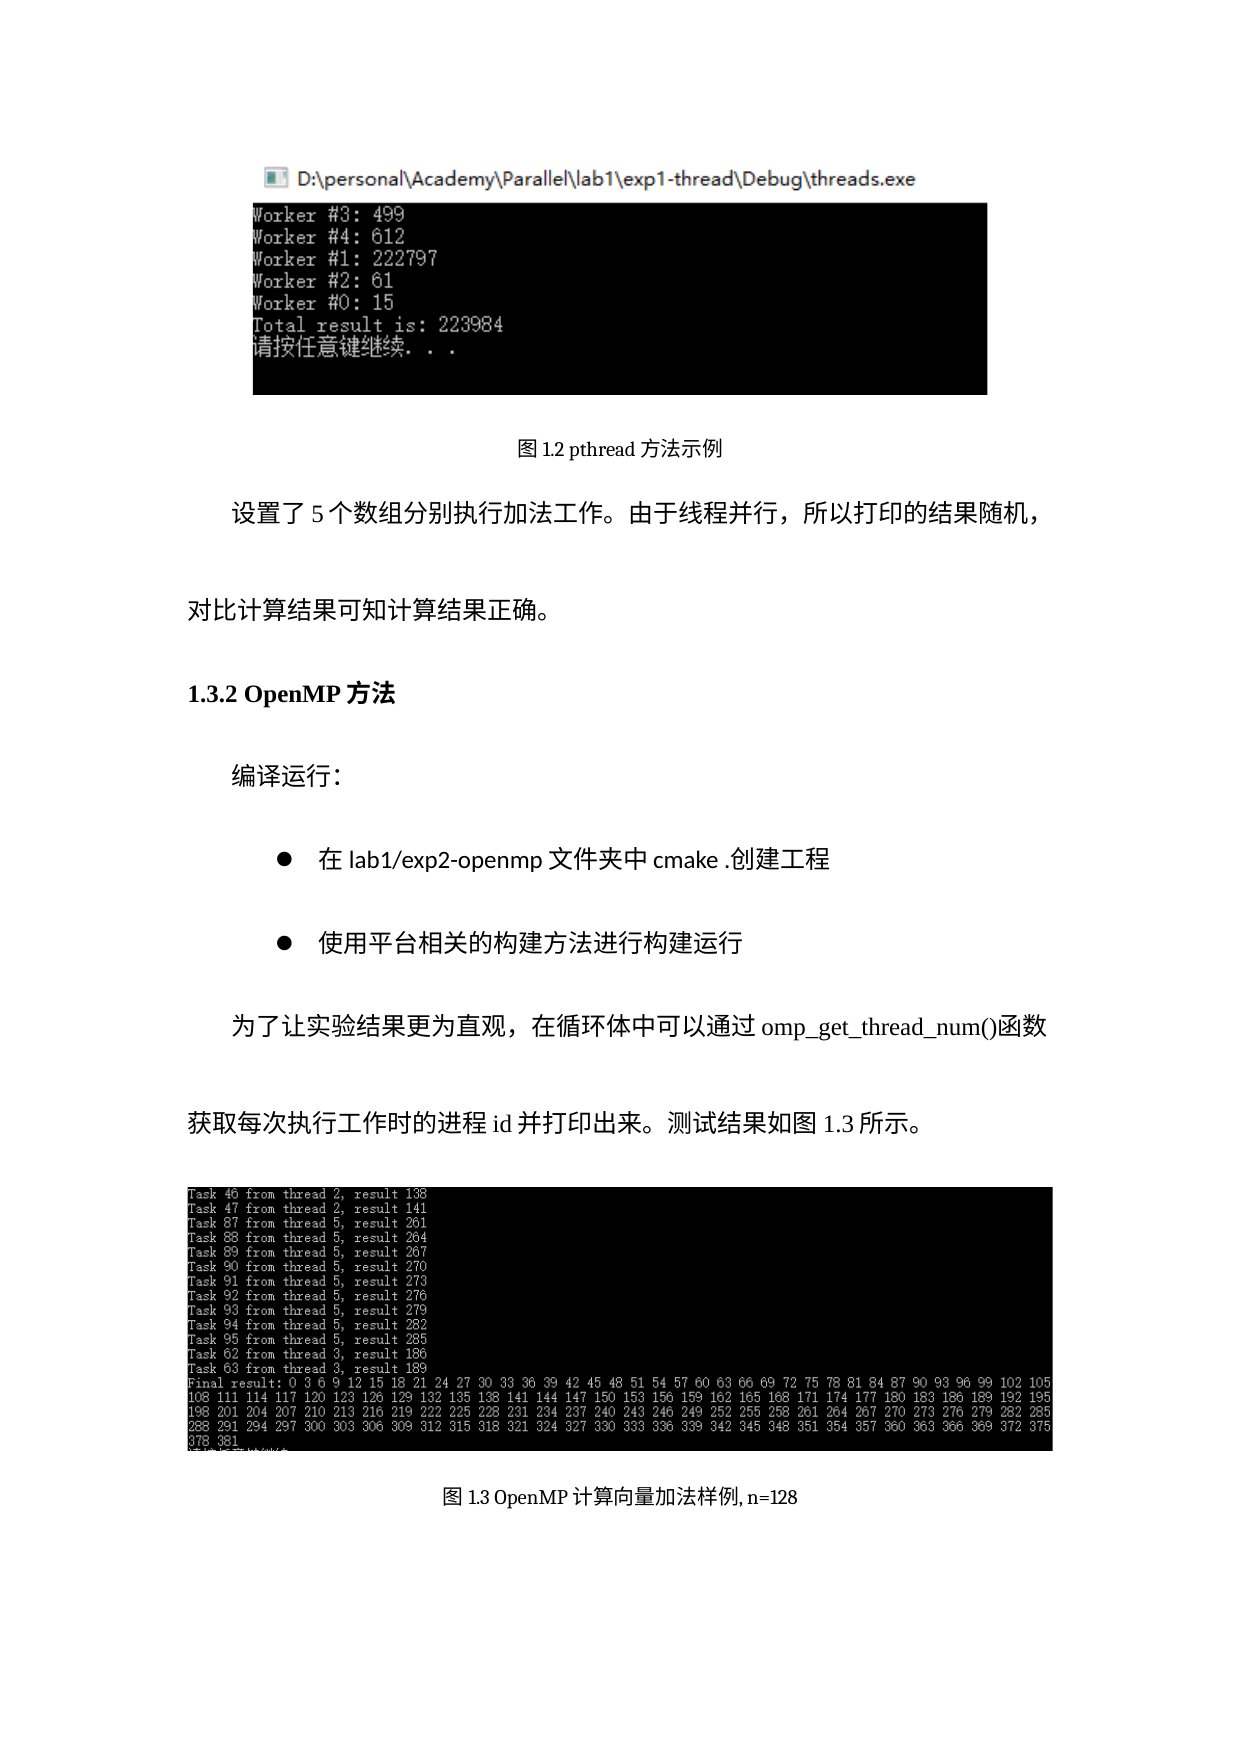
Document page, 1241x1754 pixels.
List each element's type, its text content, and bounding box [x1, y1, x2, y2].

text 图 1.3 OpenMP计算向量加法样例, n=128 [187, 1479, 1053, 1512]
text 编译运行： [187, 742, 1053, 807]
picture [187, 1187, 1053, 1451]
list 使用平台相关的构建方法进行构建运行 [275, 909, 1053, 974]
text 设置了5个数组分别执行加法工作。由于线程并行，所以打印的结果随机，对比计算结果可知计算结果正确。 [187, 479, 1053, 641]
text 为了让实验结果更为直观，在循环体中可以通过omp_get_thread_num()函数获取每次执行工作时的进程id并打印出来。测试结果如图 1.3所示。 [187, 992, 1053, 1154]
list 在lab1/exp2-openmp文件夹中cmake .创建工程 [275, 826, 1053, 891]
text 1.3.2 OpenMP方法 [187, 659, 1053, 724]
picture [252, 156, 988, 395]
text 图 1.2 pthread方法示例 [187, 431, 1053, 463]
